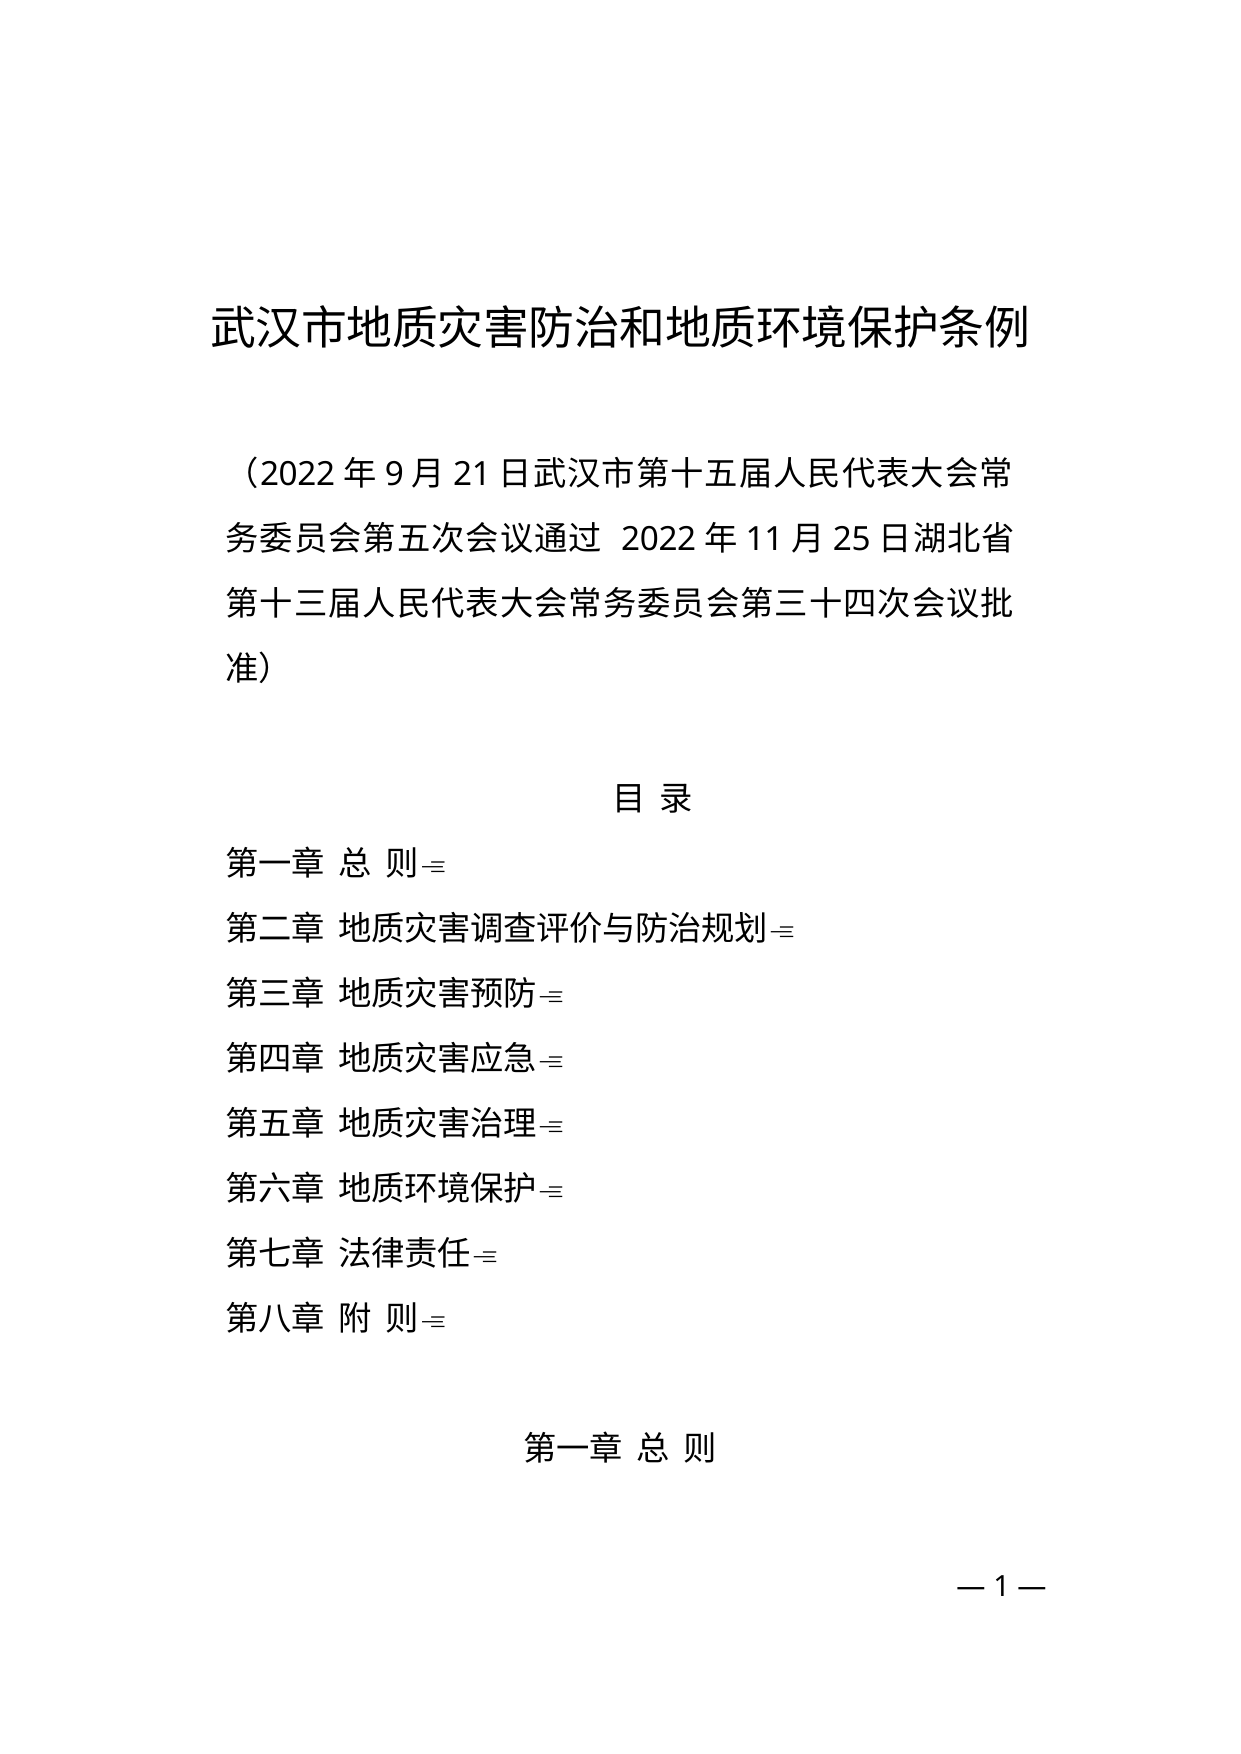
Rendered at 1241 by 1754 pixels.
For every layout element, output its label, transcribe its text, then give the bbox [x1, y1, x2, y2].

text 第四章 地质灾害应急 [225, 1023, 1081, 1088]
text 第八章 附 则 [225, 1283, 1081, 1348]
text 第一章 总 则 [225, 828, 1081, 893]
text 第五章 地质灾害治理 [225, 1088, 1081, 1153]
text 武汉市地质灾害防治和地质环境保护条例 [159, 276, 1081, 373]
text 第一章 总 则 [159, 1413, 1081, 1478]
text 第六章 地质环境保护 [225, 1153, 1081, 1218]
text 目 录 [225, 763, 1081, 828]
text 第二章 地质灾害调查评价与防治规划 [225, 893, 1081, 958]
text 第七章 法律责任 [225, 1218, 1081, 1283]
text （2022年9月21日武汉市第十五届人民代表大会常务委员会第五次会议通过 2022年11月25日湖北省第十三届人民代表大会常务委员会第三十四次会议批准） [225, 438, 1015, 698]
text 第三章 地质灾害预防 [225, 958, 1081, 1023]
